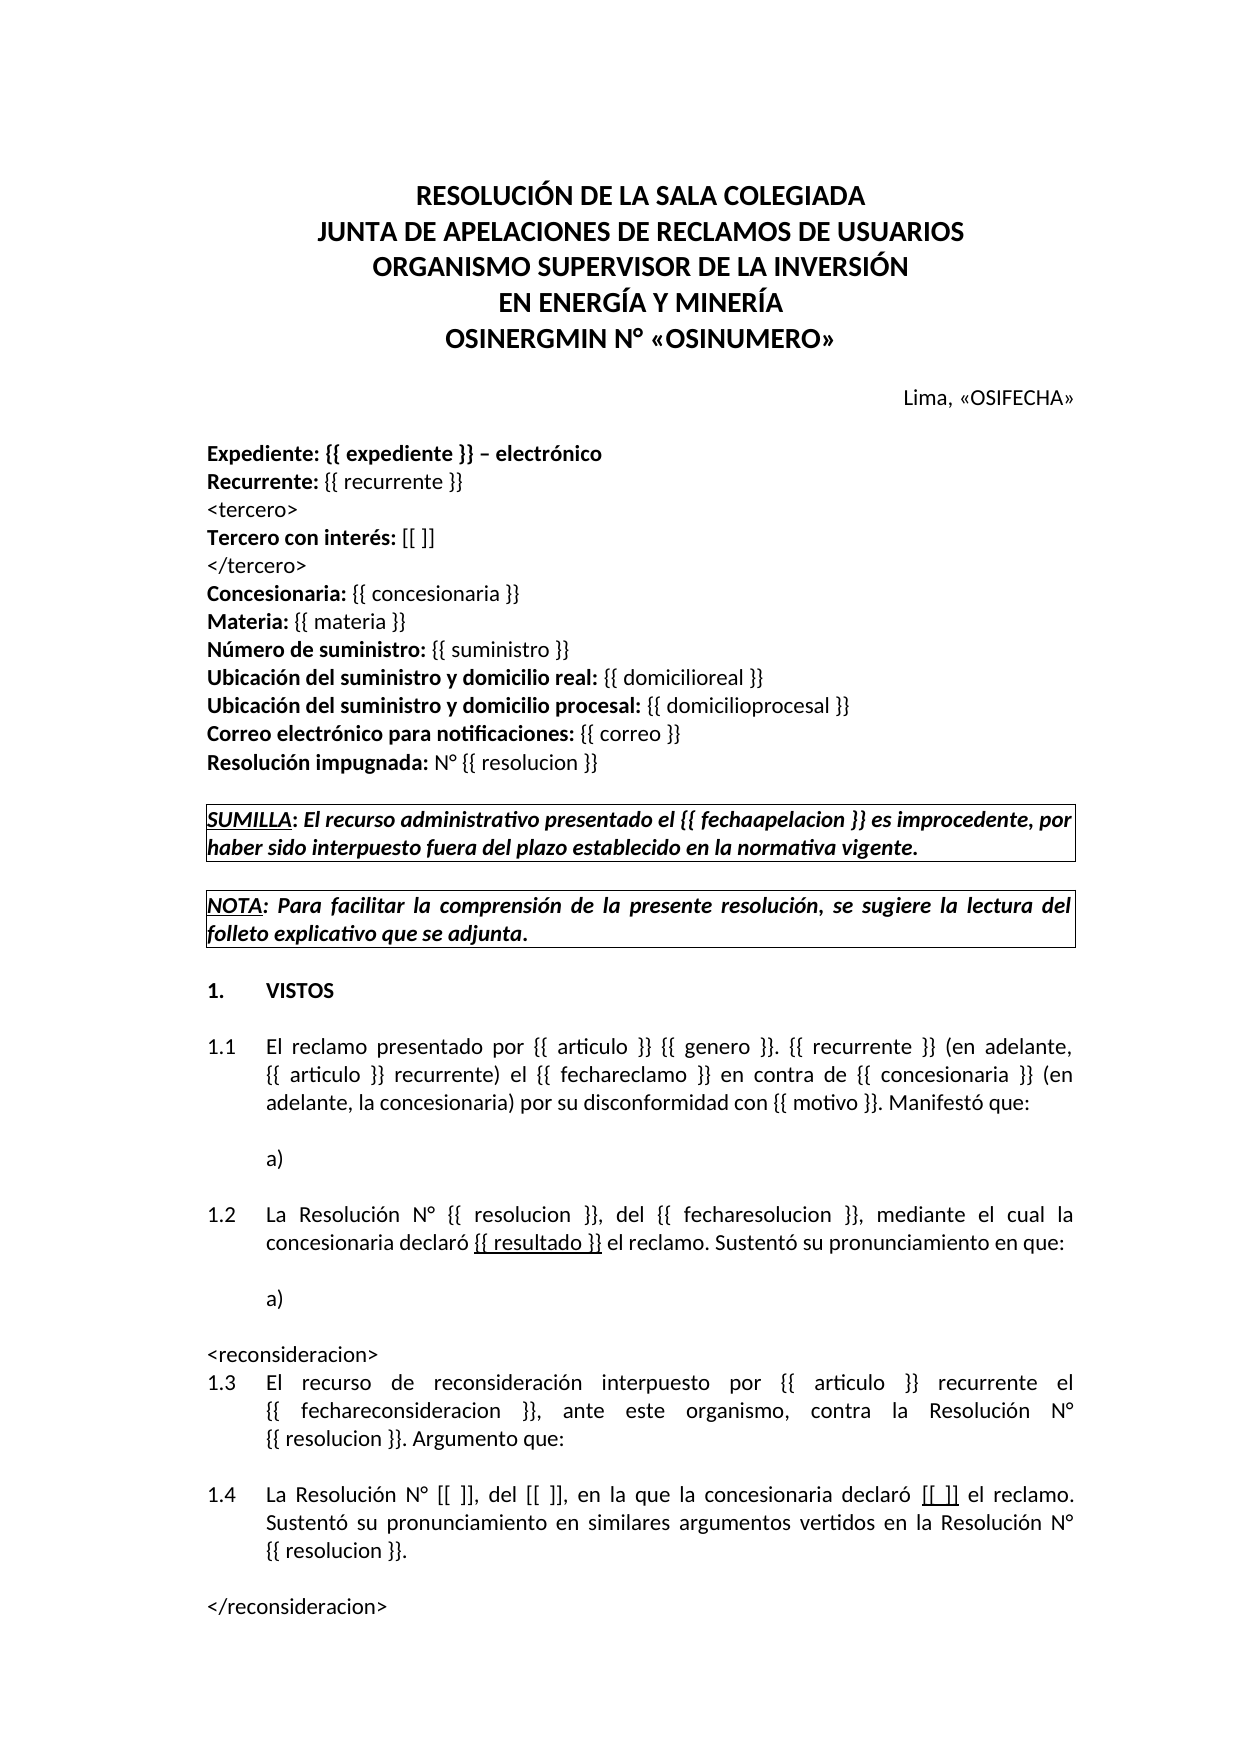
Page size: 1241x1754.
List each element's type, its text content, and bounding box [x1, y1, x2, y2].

text </tercero> [207, 551, 1075, 579]
text Expediente: {{ expediente }} – electrónico [207, 439, 1075, 467]
text Materia: {{ materia }} [207, 607, 1075, 636]
text Recurrente: {{ recurrente }} [207, 467, 1075, 495]
text </reconsideracion> [207, 1592, 1075, 1620]
list La Resolución N° {{ resolucion }}, del {{ fecharesolucion }}, mediante el cual la concesionaria declaró {{ resultado }} el reclamo. Sustentó su pronunciamiento en que: [207, 1200, 1075, 1256]
text <reconsideracion> [207, 1340, 1075, 1368]
text Concesionaria: {{ concesionaria }} [207, 579, 1075, 607]
text ORGANISMO SUPERVISOR DE LA INVERSIÓN [207, 248, 1075, 284]
text Correo electrónico para notificaciones: {{ correo }} [207, 719, 1075, 748]
text Lima, «OSIFECHA» [207, 383, 1075, 411]
text Resolución impugnada: N° {{ resolucion }} [207, 748, 1075, 776]
text JUNTA DE APELACIONES DE RECLAMOS DE USUARIOS [207, 213, 1075, 248]
text OSINERGMIN N° «OSINUMERO» [207, 320, 1075, 355]
text EN ENERGÍA Y MINERÍA [207, 284, 1075, 320]
text Tercero con interés: [[ ]] [207, 523, 1075, 551]
text Ubicación del suministro y domicilio real: {{ domicilioreal }} [207, 663, 1075, 692]
text NOTA: Para facilitar la comprensión de la presente resolución, se sugiere la lectura del folleto explicativo que se adjunta. [207, 891, 1075, 947]
text Número de suministro: {{ suministro }} [207, 636, 1075, 663]
text Ubicación del suministro y domicilio procesal: {{ domicilioprocesal }} [207, 692, 1075, 719]
list La Resolución N° [[ ]], del [[ ]], en la que la concesionaria declaró [[ ]] el reclamo. Sustentó su pronunciamiento en similares argumentos vertidos en la Resolución N° {{ resolucion }}. [207, 1480, 1075, 1564]
list El recurso de reconsideración interpuesto por {{ articulo }} recurrente el {{ fechareconsideracion }}, ante este organismo, contra la Resolución N° {{ resolucion }}. Argumento que: [207, 1368, 1075, 1452]
text SUMILLA: El recurso administrativo presentado el {{ fechaapelacion }} es improcedente, por haber sido interpuesto fuera del plazo establecido en la normativa vigente. [207, 805, 1075, 861]
text <tercero> [207, 495, 1075, 523]
list El reclamo presentado por {{ articulo }} {{ genero }}. {{ recurrente }} (en adelante, {{ articulo }} recurrente) el {{ fechareclamo }} en contra de {{ concesionaria }} (en adelante, la concesionaria) por su disconformidad con {{ motivo }}. Manifestó que: [207, 1032, 1075, 1116]
text RESOLUCIÓN DE LA SALA COLEGIADA [207, 177, 1075, 213]
list VISTOS [207, 976, 1075, 1004]
